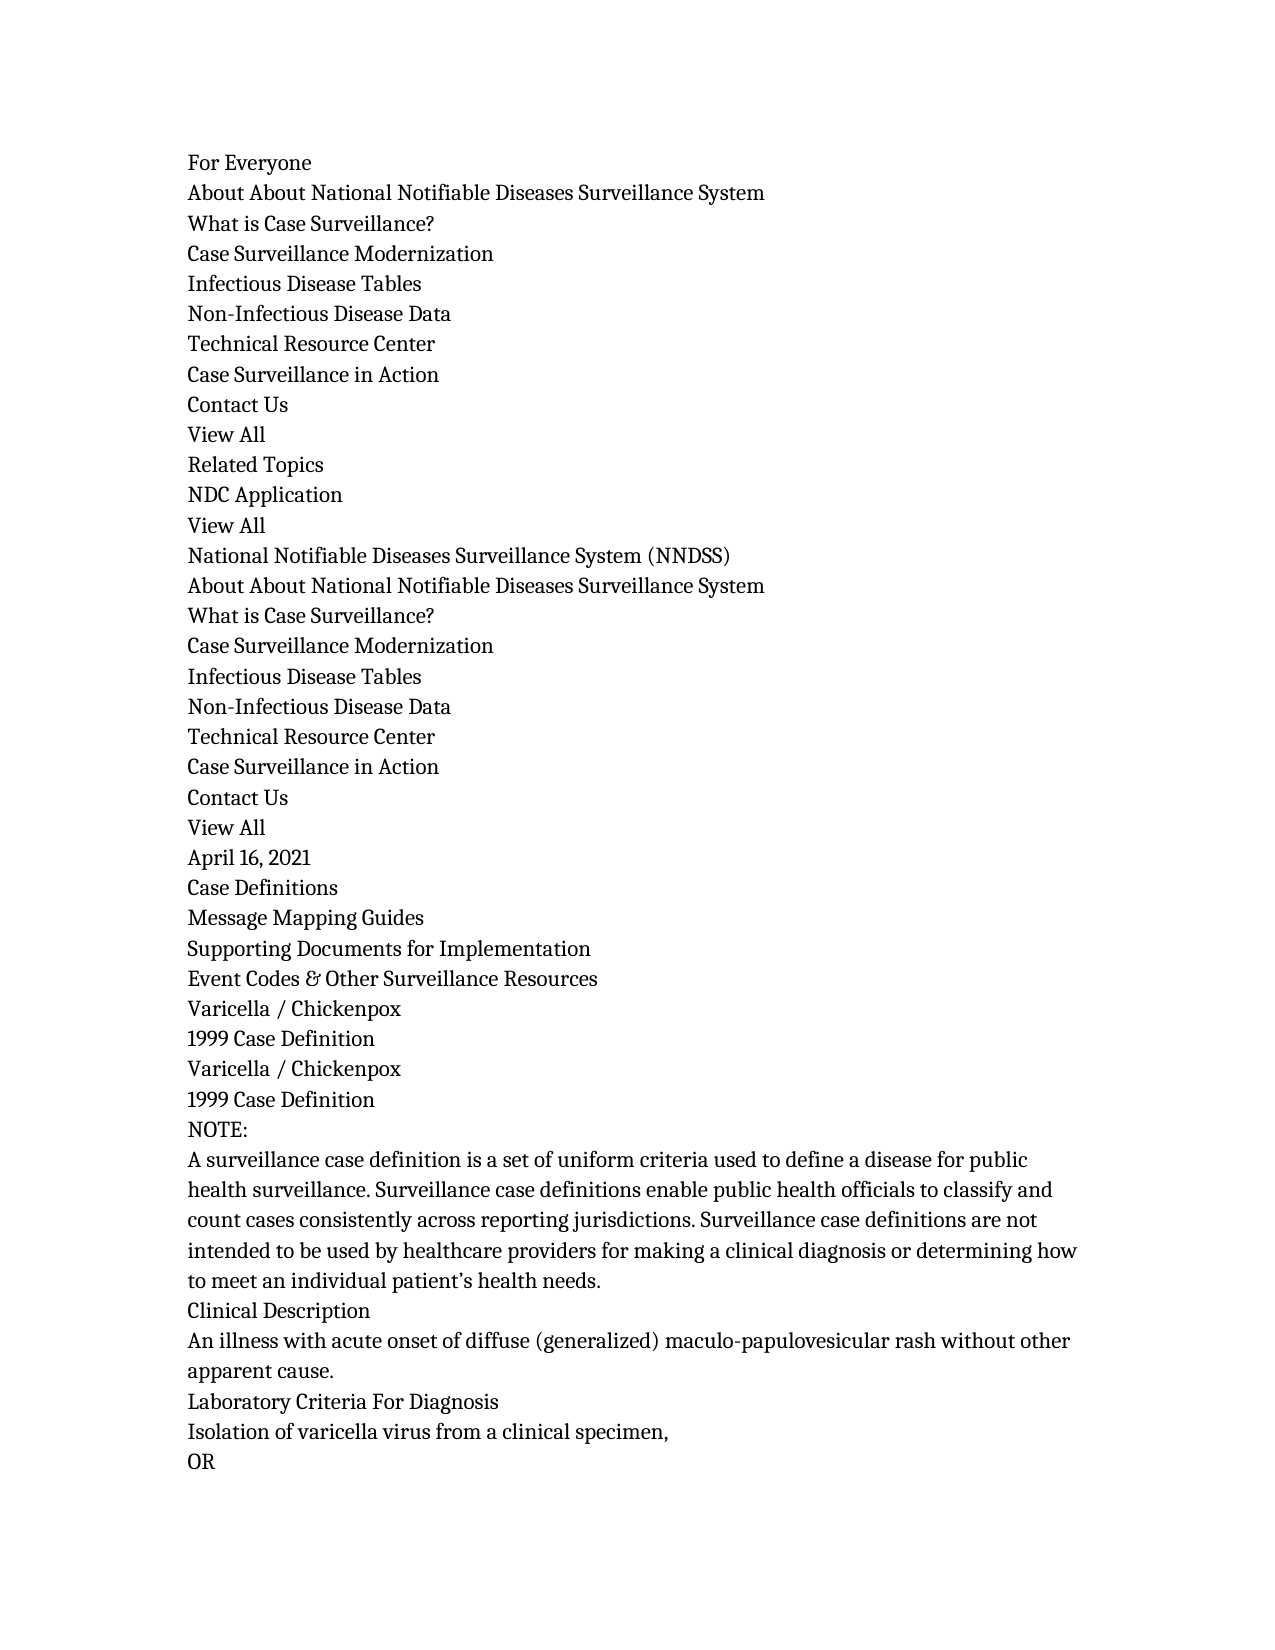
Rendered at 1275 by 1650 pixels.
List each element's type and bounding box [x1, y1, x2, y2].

text [187, 150, 1087, 1475]
